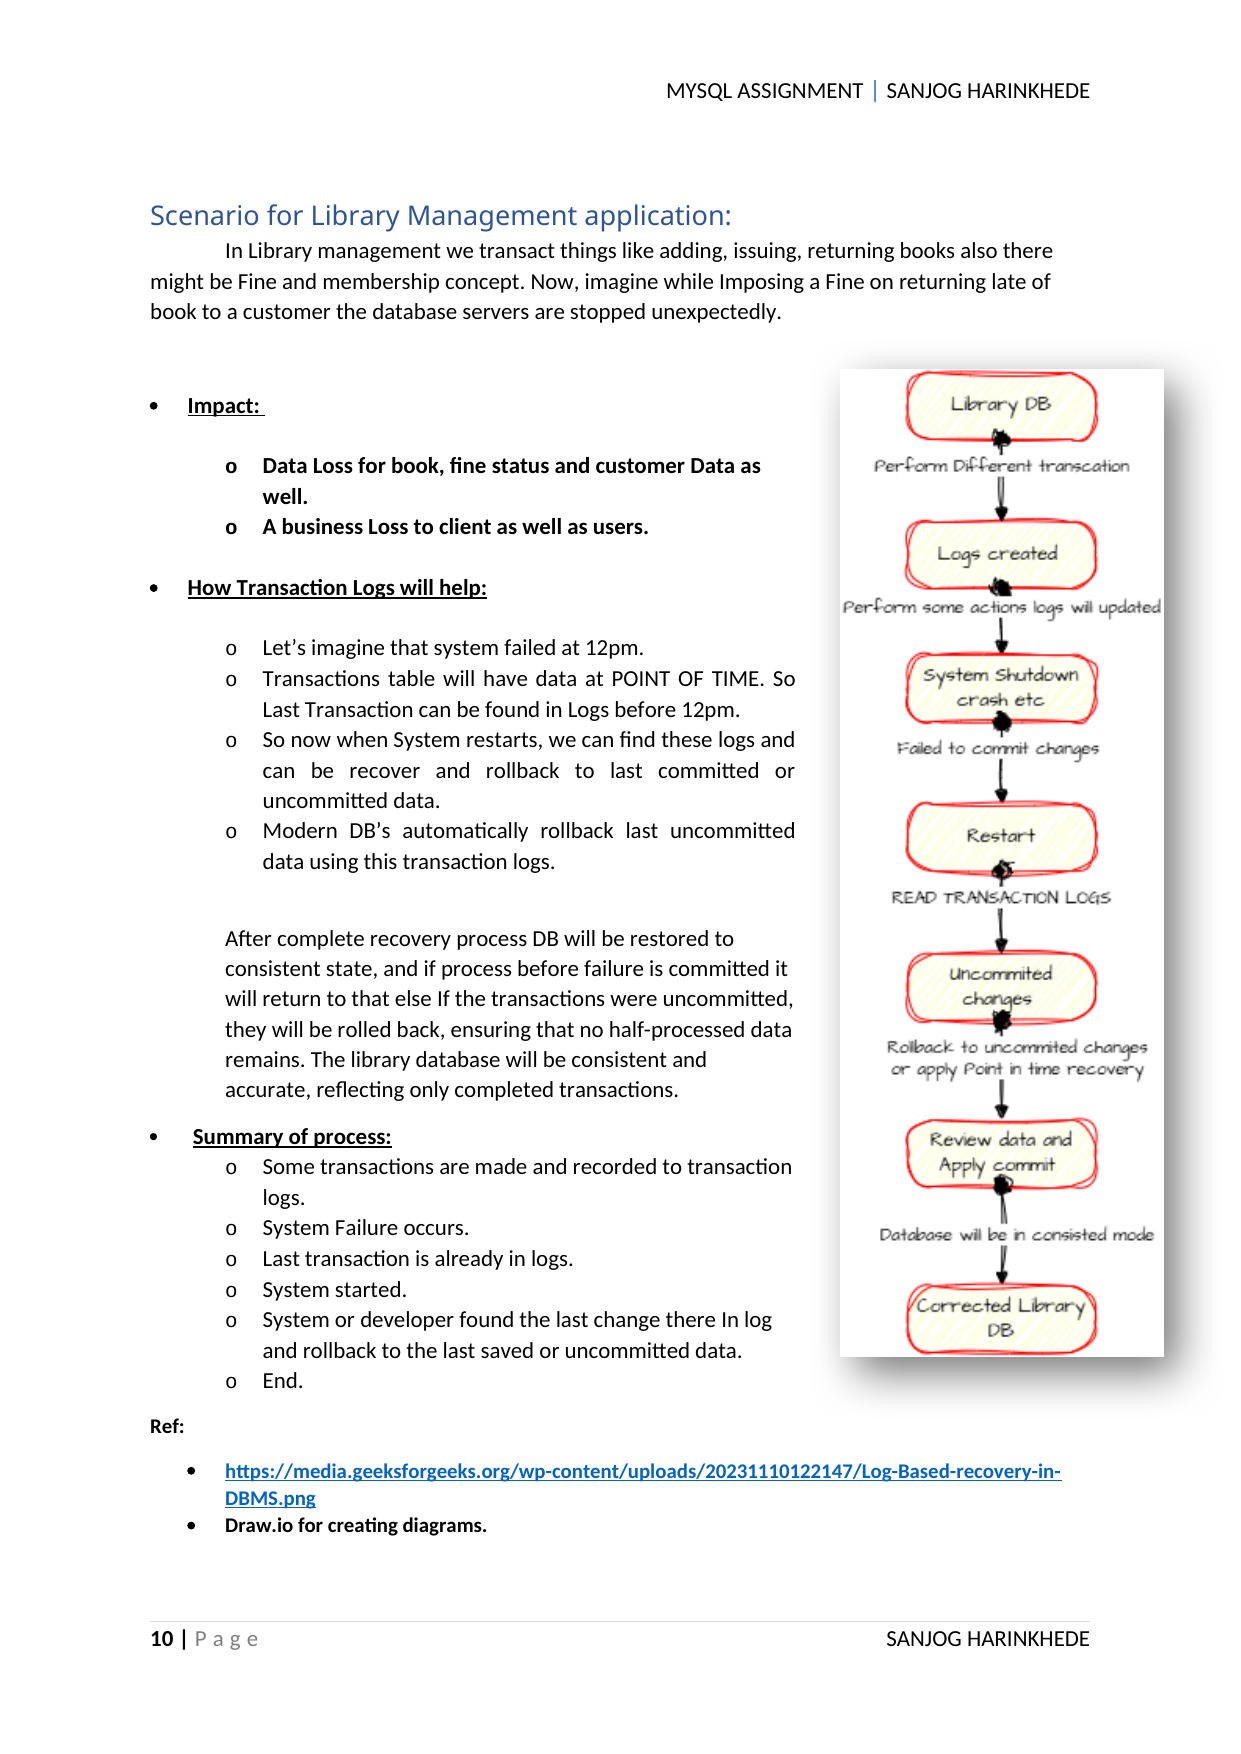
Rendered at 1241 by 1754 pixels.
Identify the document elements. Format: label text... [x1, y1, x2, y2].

list System Failure occurs. [225, 1213, 822, 1242]
list Data Loss for book, fine status and customer Data as well. [225, 451, 822, 510]
list Some transactions are made and recorded to transaction logs. [225, 1152, 822, 1211]
list Let’s imagine that system failed at 12pm. [225, 633, 822, 662]
list A business Loss to client as well as users. [225, 512, 822, 571]
text After complete recovery process DB will be restored to consistent state, and if process before failure is committed it will return to that else If the transactions were uncommitted, they will be rolled back, ensuring that no half-processed data remains. The library database will be consistent and accurate, reflecting only completed transactions. [225, 894, 822, 1103]
list Transactions table will have data at POINT OF TIME. So Last Transaction can be found in Logs before 12pm. [225, 664, 822, 723]
subtitle Scenario for Library Management application: [150, 197, 1090, 234]
list Last transaction is already in logs. [225, 1244, 822, 1272]
list Modern DB’s automatically rollback last uncommitted data using this transaction logs. [225, 816, 822, 875]
list End. [225, 1366, 846, 1395]
text In Library management we transact things like adding, issuing, returning books also there might be Fine and membership concept. Now, imagine while Imposing a Fine on returning late of book to a customer the database servers are stopped unexpectedly. [150, 237, 1090, 325]
list Draw.io for creating diagrams. [187, 1513, 1090, 1538]
list System started. [225, 1275, 822, 1303]
list Impact: [150, 391, 826, 449]
list Summary of process: [150, 1122, 822, 1150]
list How Transaction Logs will help: [150, 573, 822, 631]
list So now when System restarts, we can find these logs and can be recover and rollback to last committed or uncommitted data. [225, 725, 822, 814]
list https://media.geeksforgeeks.org/wp-content/uploads/20231110122147/Log-Based-recovery-in-DBMS.png [187, 1458, 1090, 1511]
text Ref: [150, 1414, 1090, 1439]
list System or developer found the last change there In log and rollback to the last saved or uncommitted data. [225, 1305, 825, 1364]
picture [840, 369, 1164, 1357]
